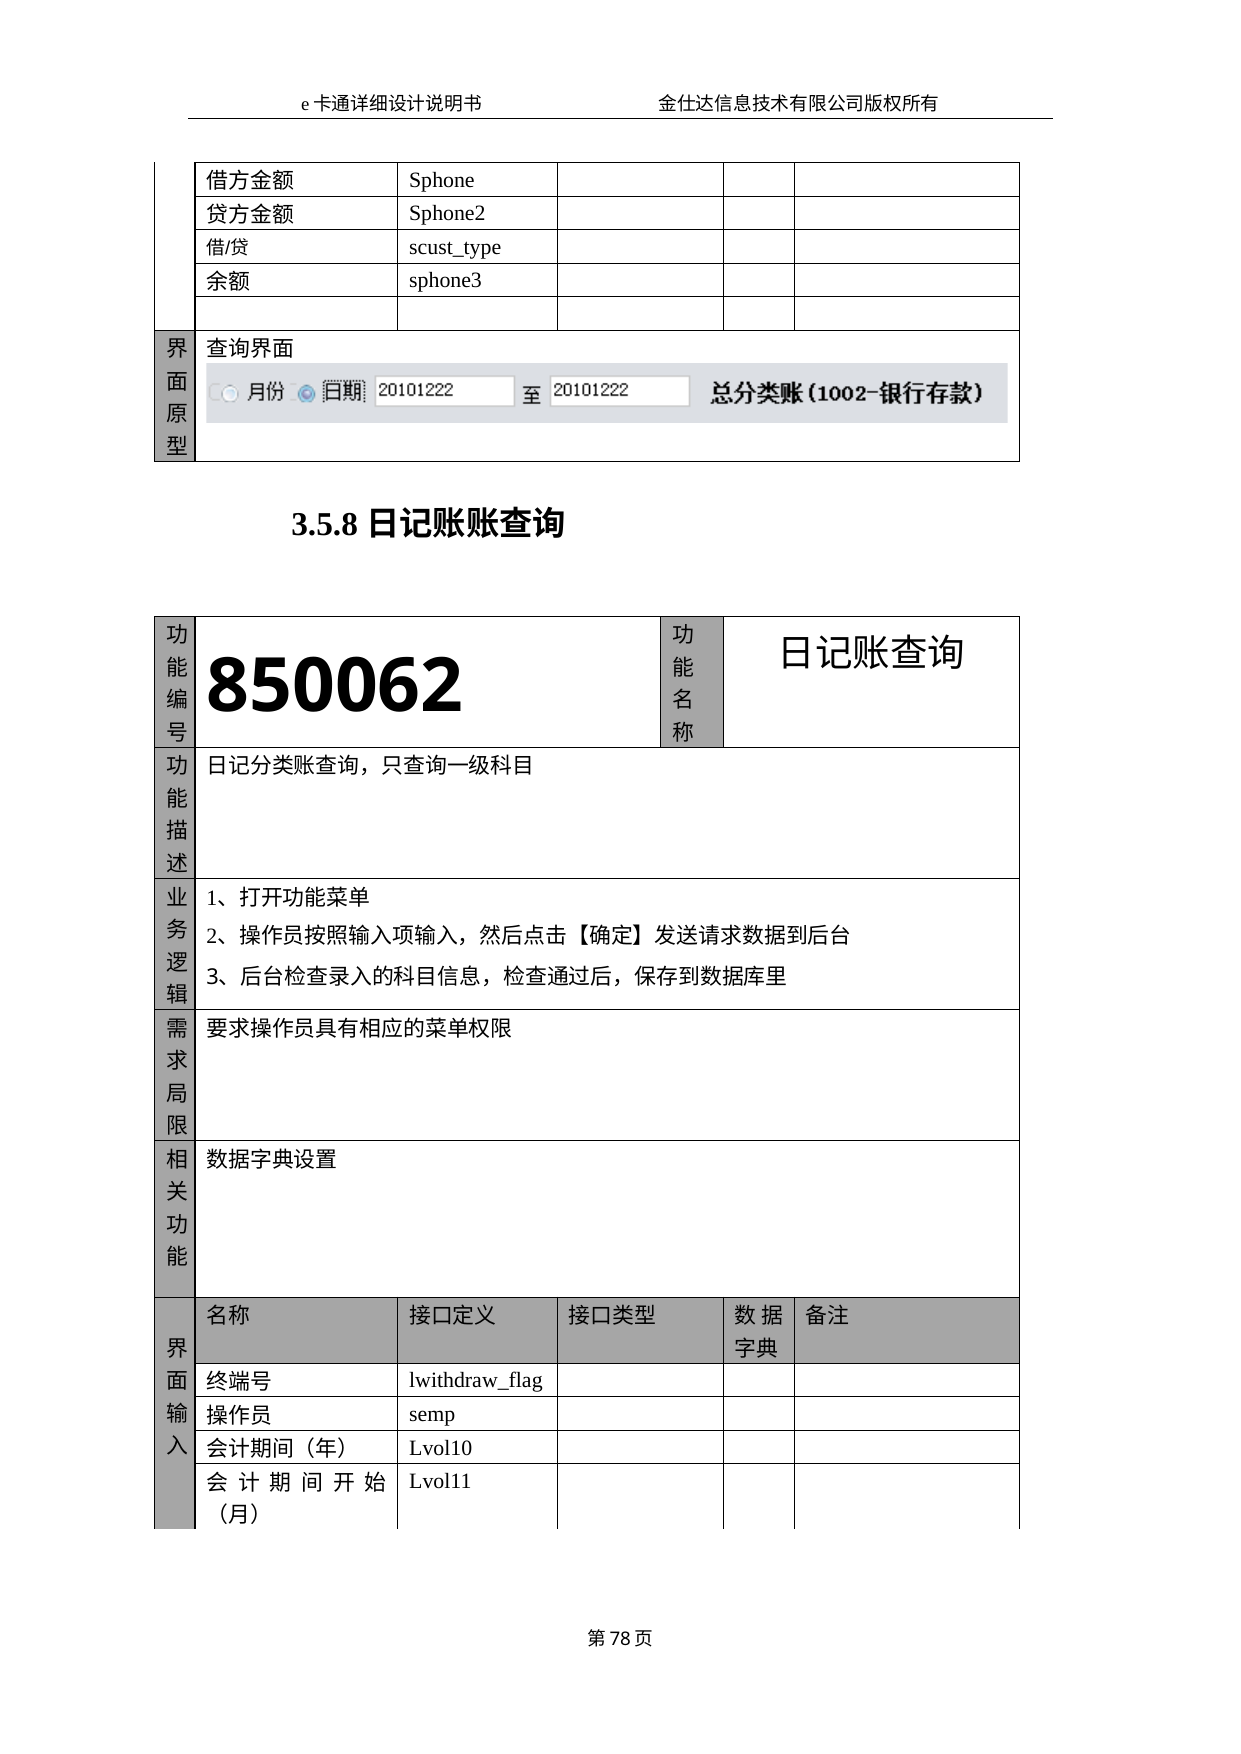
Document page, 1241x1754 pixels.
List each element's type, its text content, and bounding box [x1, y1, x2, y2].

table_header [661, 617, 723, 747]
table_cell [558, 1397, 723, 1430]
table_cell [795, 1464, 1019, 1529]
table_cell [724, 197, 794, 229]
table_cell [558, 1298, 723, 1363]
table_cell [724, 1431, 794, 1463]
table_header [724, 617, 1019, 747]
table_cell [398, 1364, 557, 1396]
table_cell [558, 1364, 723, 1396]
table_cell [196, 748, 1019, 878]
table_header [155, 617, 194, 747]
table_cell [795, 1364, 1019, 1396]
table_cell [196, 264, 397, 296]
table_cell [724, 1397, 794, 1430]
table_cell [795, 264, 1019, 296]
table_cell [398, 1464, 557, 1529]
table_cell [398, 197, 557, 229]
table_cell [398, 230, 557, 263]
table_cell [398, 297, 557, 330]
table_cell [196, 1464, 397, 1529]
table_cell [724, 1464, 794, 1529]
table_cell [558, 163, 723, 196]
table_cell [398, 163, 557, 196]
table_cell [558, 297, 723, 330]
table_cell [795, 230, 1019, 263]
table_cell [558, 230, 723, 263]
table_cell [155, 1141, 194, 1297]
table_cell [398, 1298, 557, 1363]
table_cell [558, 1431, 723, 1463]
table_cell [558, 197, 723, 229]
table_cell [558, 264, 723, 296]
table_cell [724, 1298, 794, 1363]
subtitle 日记账账查询 [282, 489, 1053, 554]
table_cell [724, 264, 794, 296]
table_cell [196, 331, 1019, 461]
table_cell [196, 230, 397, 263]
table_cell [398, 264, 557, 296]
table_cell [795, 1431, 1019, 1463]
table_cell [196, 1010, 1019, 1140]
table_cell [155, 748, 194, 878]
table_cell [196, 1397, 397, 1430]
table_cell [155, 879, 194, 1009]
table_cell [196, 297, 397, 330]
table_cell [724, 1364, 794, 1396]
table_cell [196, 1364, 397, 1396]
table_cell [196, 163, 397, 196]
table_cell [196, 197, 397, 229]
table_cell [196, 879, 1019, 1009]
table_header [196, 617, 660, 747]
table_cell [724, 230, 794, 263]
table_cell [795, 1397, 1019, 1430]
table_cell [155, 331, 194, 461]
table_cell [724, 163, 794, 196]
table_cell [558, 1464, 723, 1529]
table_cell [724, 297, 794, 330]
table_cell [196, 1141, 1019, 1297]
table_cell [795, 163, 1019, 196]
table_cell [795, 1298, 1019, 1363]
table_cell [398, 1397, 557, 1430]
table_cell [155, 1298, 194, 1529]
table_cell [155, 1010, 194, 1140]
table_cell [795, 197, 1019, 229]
picture [206, 363, 1008, 423]
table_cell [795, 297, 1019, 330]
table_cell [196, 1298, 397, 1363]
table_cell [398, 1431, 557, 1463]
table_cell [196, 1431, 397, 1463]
